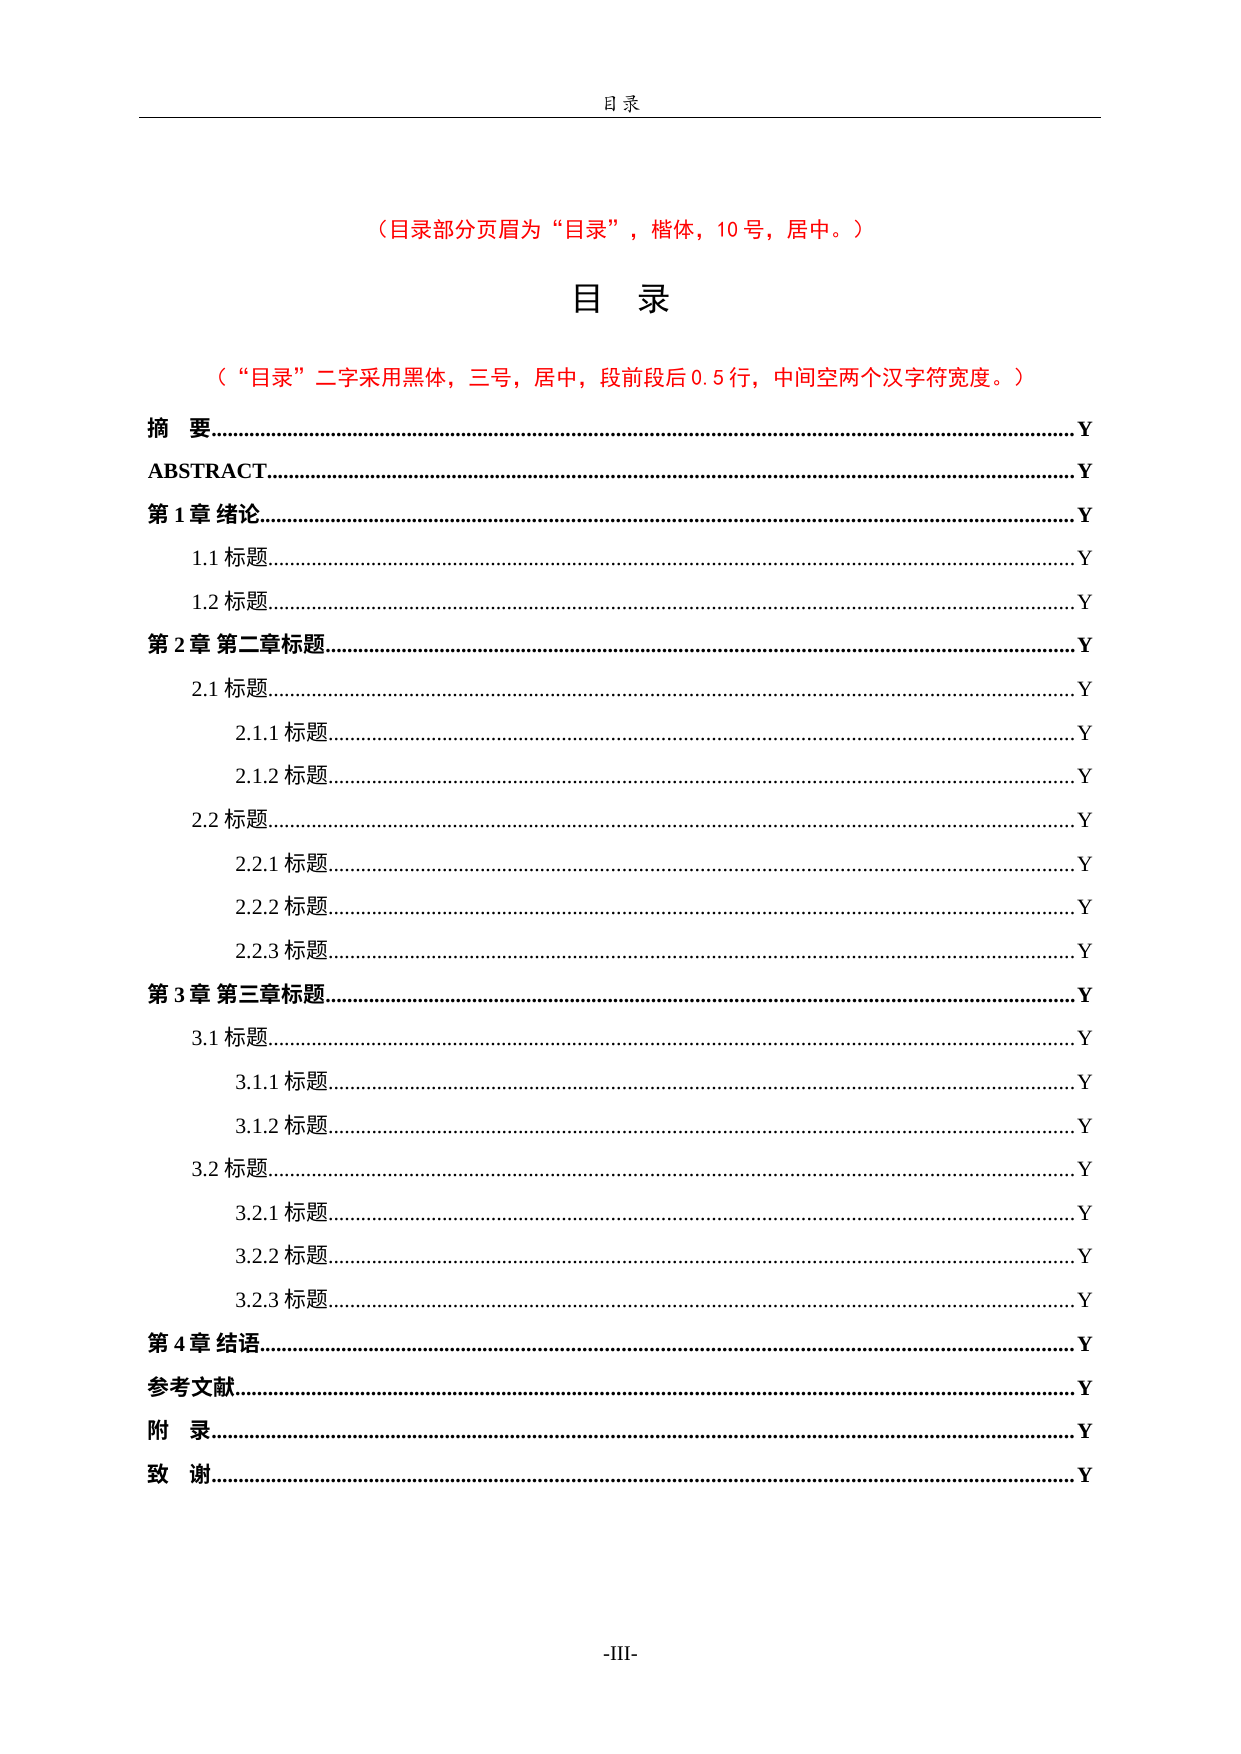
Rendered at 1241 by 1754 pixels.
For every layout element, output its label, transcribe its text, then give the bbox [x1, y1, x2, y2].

text 2.2.2 标题 Y [235, 888, 1093, 922]
text 2.1.2 标题 Y [235, 757, 1093, 791]
text 附 录 Y [148, 1412, 1093, 1446]
text 3.1 标题 Y [191, 1019, 1093, 1053]
text 1.2 标题 Y [191, 583, 1093, 617]
text 致 谢 Y [148, 1456, 1093, 1490]
text 参考文献 Y [148, 1368, 1093, 1402]
text 3.2 标题 Y [191, 1150, 1093, 1184]
text 第3章 第三章标题 Y [148, 975, 1093, 1009]
text 2.1.1 标题 Y [235, 713, 1093, 748]
text 3.1.2 标题 Y [235, 1106, 1093, 1141]
text 2.2.3 标题 Y [235, 932, 1093, 966]
text 3.2.2 标题 Y [235, 1237, 1093, 1271]
text 2.2.1 标题 Y [235, 844, 1093, 879]
text ABSTRACT Y [148, 454, 1093, 488]
text 3.2.1 标题 Y [235, 1194, 1093, 1228]
text （目录部分页眉为“目录”，楷体，10号，居中。） [148, 211, 1093, 245]
text 目 录 [148, 262, 1093, 330]
text 第1章 绪论 Y [148, 495, 1093, 529]
text 第2章 第二章标题 Y [148, 626, 1093, 660]
text 摘 要 Y [148, 410, 1093, 444]
text （“目录”二字采用黑体，三号，居中，段前段后0.5行，中间空两个汉字符宽度。） [148, 359, 1093, 393]
text 2.2 标题 Y [191, 801, 1093, 835]
text 第4章 结语 Y [148, 1324, 1093, 1359]
text 1.1 标题 Y [191, 539, 1093, 573]
text 3.1.1 标题 Y [235, 1063, 1093, 1097]
text 2.1 标题 Y [191, 670, 1093, 704]
text 3.2.3 标题 Y [235, 1281, 1093, 1315]
